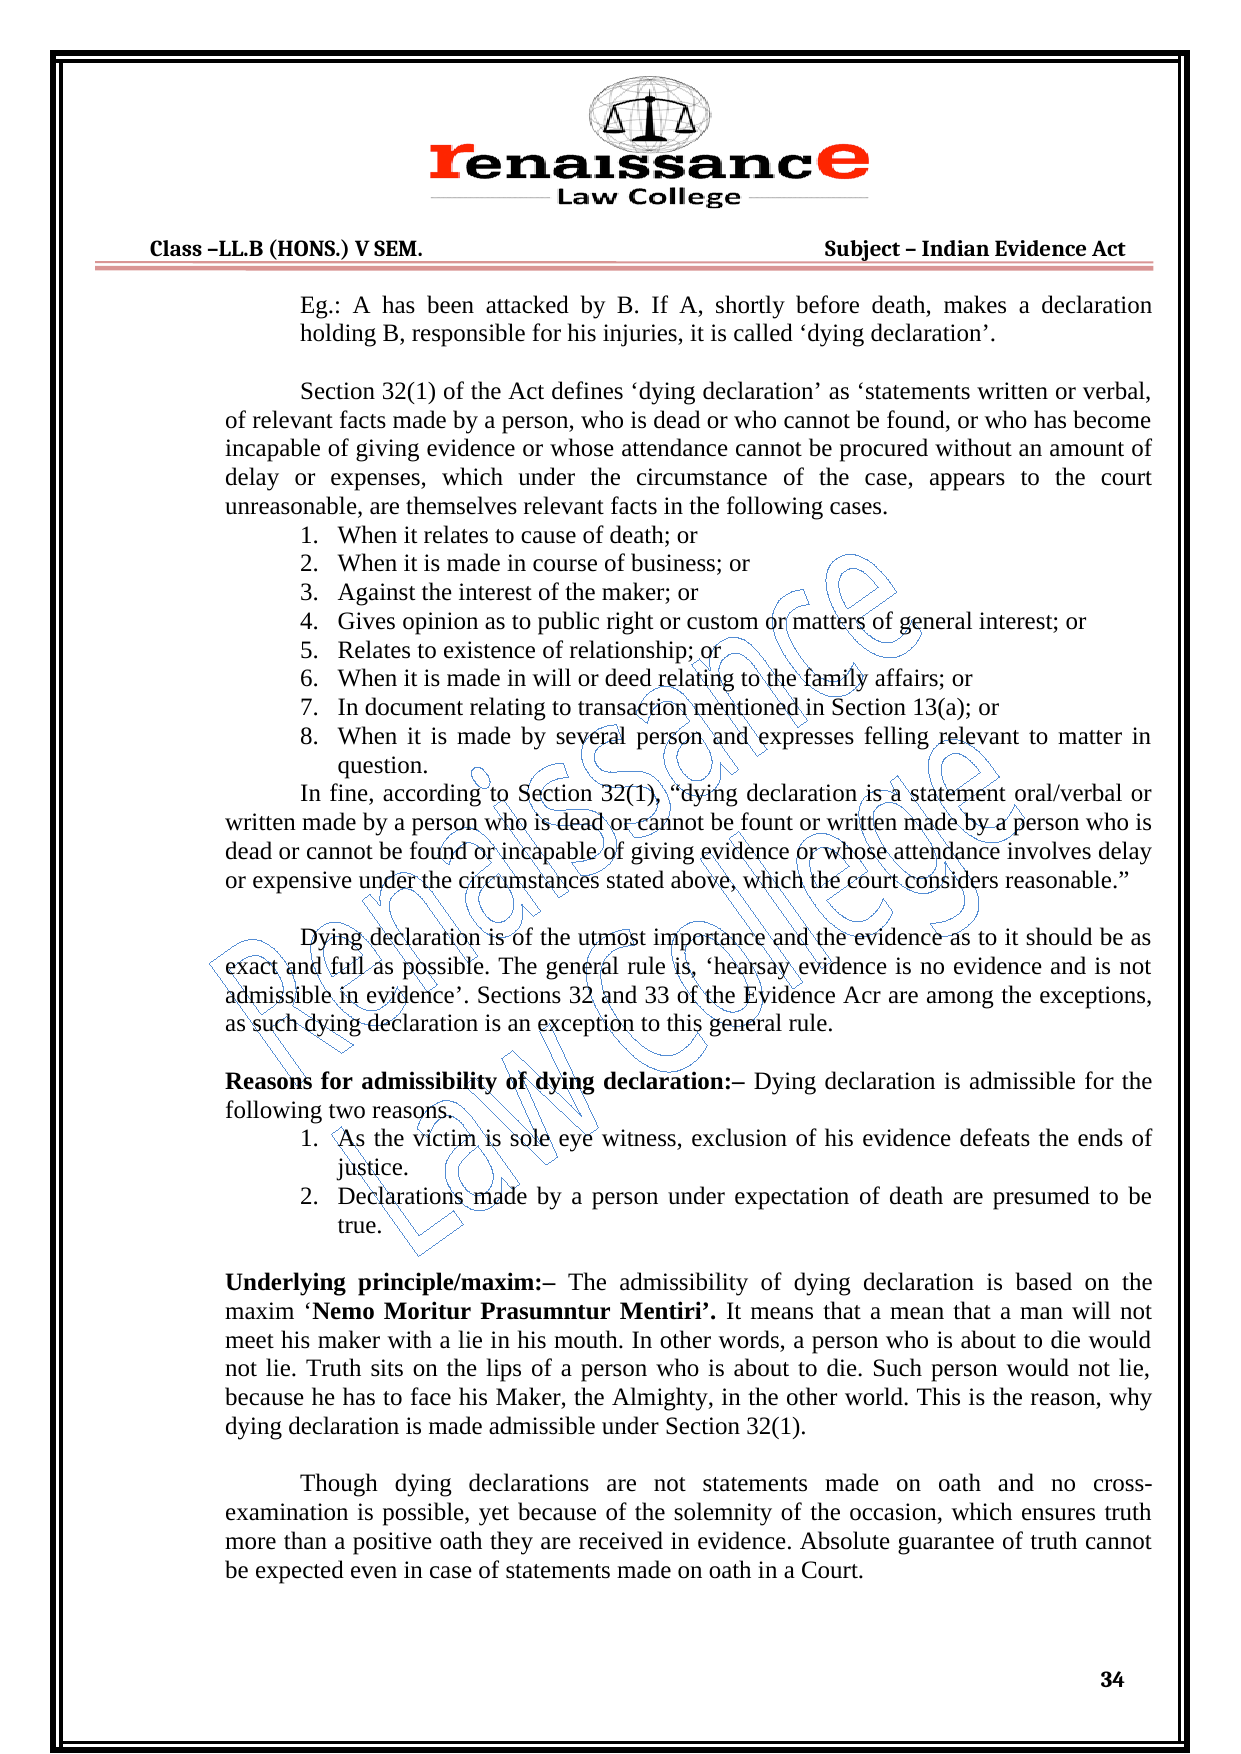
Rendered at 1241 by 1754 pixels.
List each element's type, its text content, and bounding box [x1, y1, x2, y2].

list Declarations made by a person under expectation of death are presumed to be true. [300, 1181, 1153, 1238]
text Reasons for admissibility of dying declaration:– Dying declaration is admissible for the following two reasons. [225, 1066, 1153, 1123]
text Dying declaration is of the utmost importance and the evidence as to it should be as exact and full as possible. The general rule is, ‘hearsay evidence is no evidence and is not admissible in evidence’. Sections 32 and 33 of the Evidence Acr are among the exceptions, as such dying declaration is an exception to this general rule. [225, 922, 1153, 1037]
list In document relating to transaction mentioned in Section 13(a); or [300, 692, 1153, 721]
list When it is made by several person and expresses felling relevant to matter in question. [300, 721, 1153, 778]
text In fine, according to Section 32(1), “dying declaration is a statement oral/verbal or written made by a person who is dead or cannot be fount or written made by a person who is dead or cannot be found or incapable of giving evidence or whose attendance involves delay or expensive under the circumstances stated above, which the court considers reasonable.” [225, 778, 1153, 893]
list Gives opinion as to public right or custom or matters of general interest; or [300, 606, 1153, 635]
list When it relates to cause of death; or [300, 520, 1153, 548]
list As the victim is sole eye witness, exclusion of his evidence defeats the ends of justice. [300, 1123, 1153, 1181]
picture [406, 75, 897, 209]
text Though dying declarations are not statements made on oath and no cross-examination is possible, yet because of the solemnity of the occasion, which ensures truth more than a positive oath they are received in evidence. Absolute guarantee of truth cannot be expected even in case of statements made on oath in a Court. [225, 1468, 1153, 1583]
list Relates to existence of relationship; or [300, 635, 1153, 663]
list When it is made in course of business; or [300, 548, 1153, 577]
list When it is made in will or deed relating to the family affairs; or [300, 663, 1153, 692]
text Underlying principle/maxim:– The admissibility of dying declaration is based on the maxim ‘Nemo Moritur Prasumntur Mentiri’. It means that a mean that a man will not meet his maker with a lie in his mouth. In other words, a person who is about to die would not lie. Truth sits on the lips of a person who is about to die. Such person would not lie, because he has to face his Maker, the Almighty, in the other world. This is the reason, why dying declaration is made admissible under Section 32(1). [225, 1267, 1153, 1440]
text Eg.: A has been attacked by B. If A, shortly before death, makes a declaration holding B, responsible for his injuries, it is called ‘dying declaration’. [300, 290, 1153, 347]
text Section 32(1) of the Act defines ‘dying declaration’ as ‘statements written or verbal, of relevant facts made by a person, who is dead or who cannot be found, or who has become incapable of giving evidence or whose attendance cannot be procured without an amount of delay or expenses, which under the circumstance of the case, appears to the court unreasonable, are themselves relevant facts in the following cases. [225, 376, 1153, 520]
list Against the interest of the maker; or [300, 577, 1153, 606]
